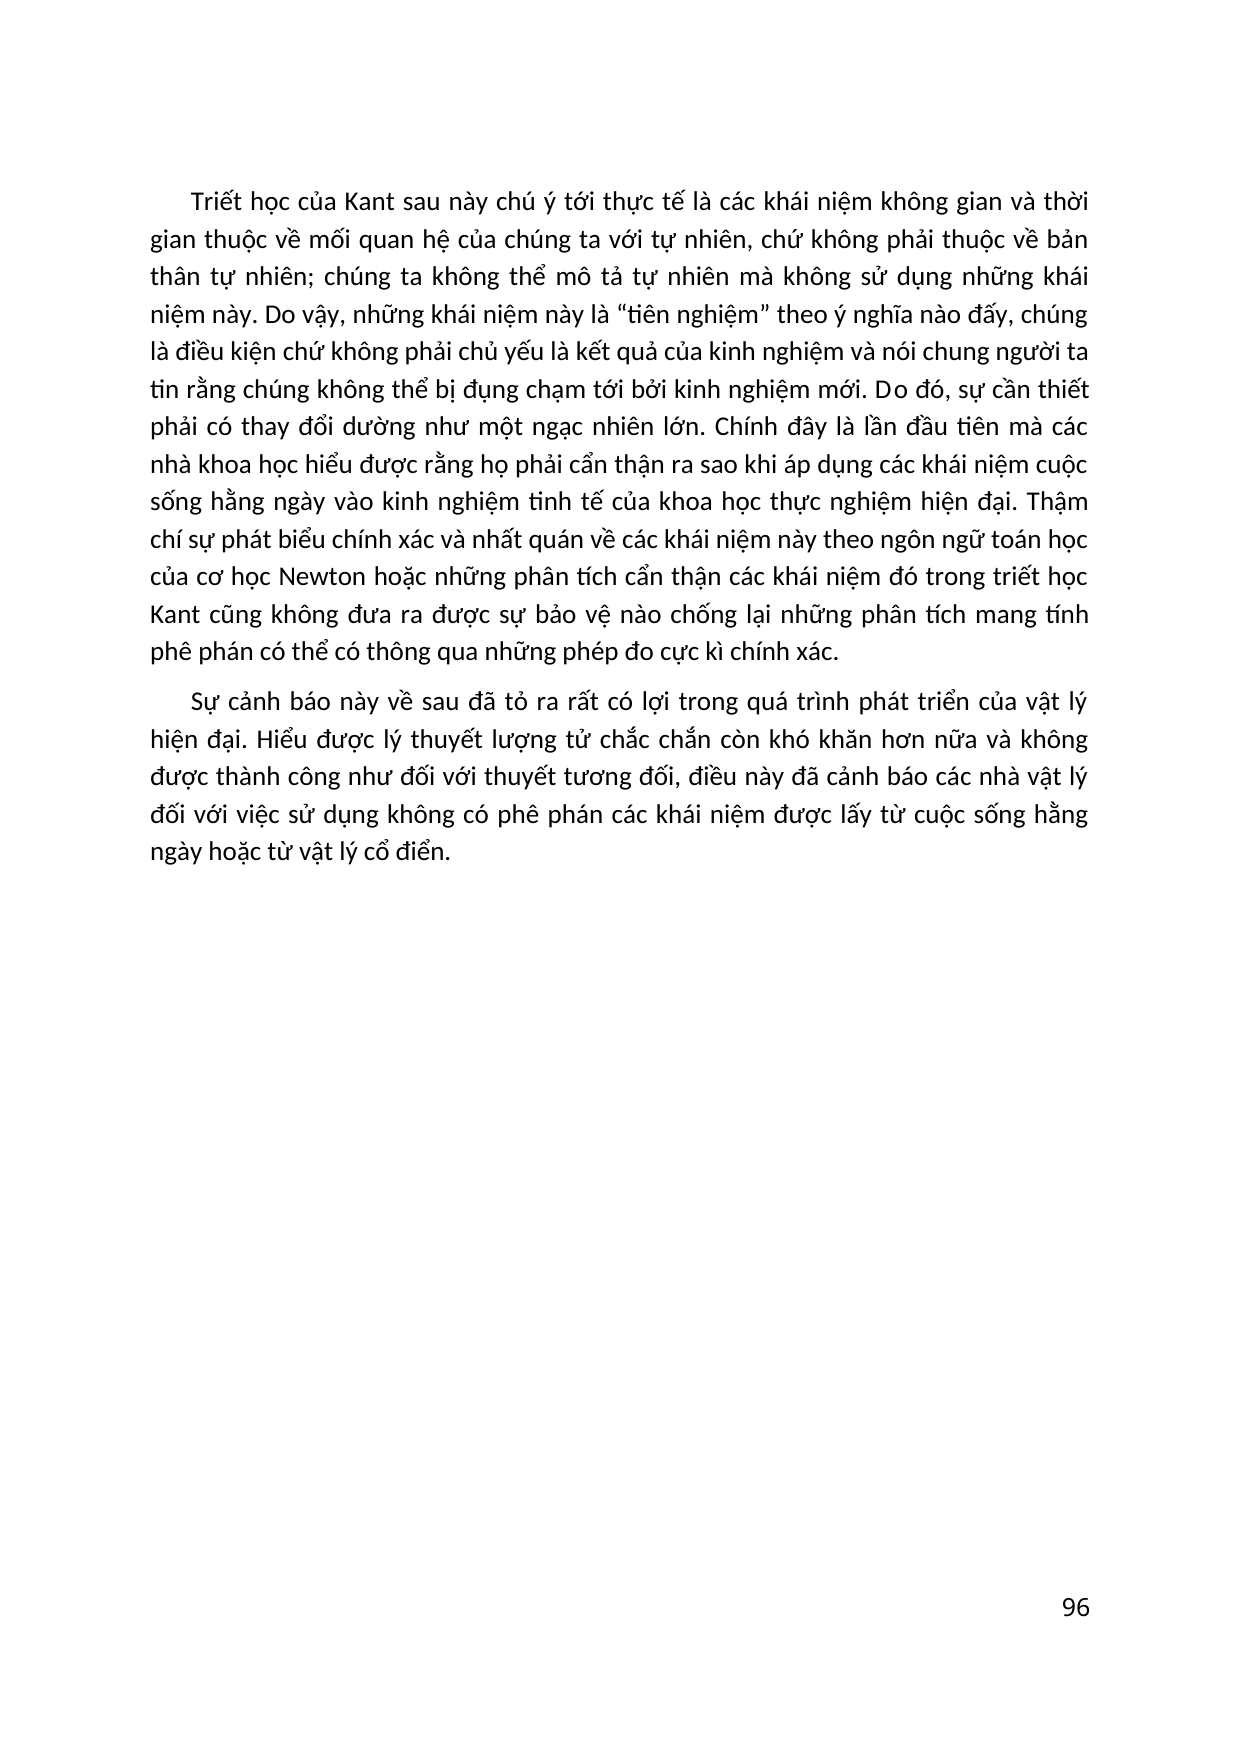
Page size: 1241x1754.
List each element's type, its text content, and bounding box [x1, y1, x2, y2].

text Sự cảnh báo này về sau đã tỏ ra rất có lợi trong quá trình phát triển của vật lý hiện đại. Hiểu được lý thuyết lượng tử chắc chắn còn khó khăn hơn nữa và không được thành công như đối với thuyết tương đối, điều này đã cảnh báo các nhà vật lý đối với việc sử dụng không có phê phán các khái niệm được lấy từ cuộc sống hằng ngày hoặc từ vật lý cổ điển. [150, 680, 1090, 867]
text Triết học của Kant sau này chú ý tới thực tế là các khái niệm không gian và thời gian thuộc về mối quan hệ của chúng ta với tự nhiên, chứ không phải thuộc về bản thân tự nhiên; chúng ta không thể mô tả tự nhiên mà không sử dụng những khái niệm này. Do vậy, những khái niệm này là “tiên nghiệm” theo ý nghĩa nào đấy, chúng là điều kiện chứ không phải chủ yếu là kết quả của kinh nghiệm và nói chung người ta tin rằng chúng không thể bị đụng chạm tới bởi kinh nghiệm mới. Do đó, sự cần thiết phải có thay đổi dường như một ngạc nhiên lớn. Chính đây là lần đầu tiên mà các nhà khoa học hiểu được rằng họ phải cẩn thận ra sao khi áp dụng các khái niệm cuộc sống hằng ngày vào kinh nghiệm tinh tế của khoa học thực nghiệm hiện đại. Thậm chí sự phát biểu chính xác và nhất quán về các khái niệm này theo ngôn ngữ toán học của cơ học Newton hoặc những phân tích cẩn thận các khái niệm đó trong triết học Kant cũng không đưa ra được sự bảo vệ nào chống lại những phân tích mang tính phê phán có thể có thông qua những phép đo cực kì chính xác. [150, 180, 1090, 667]
